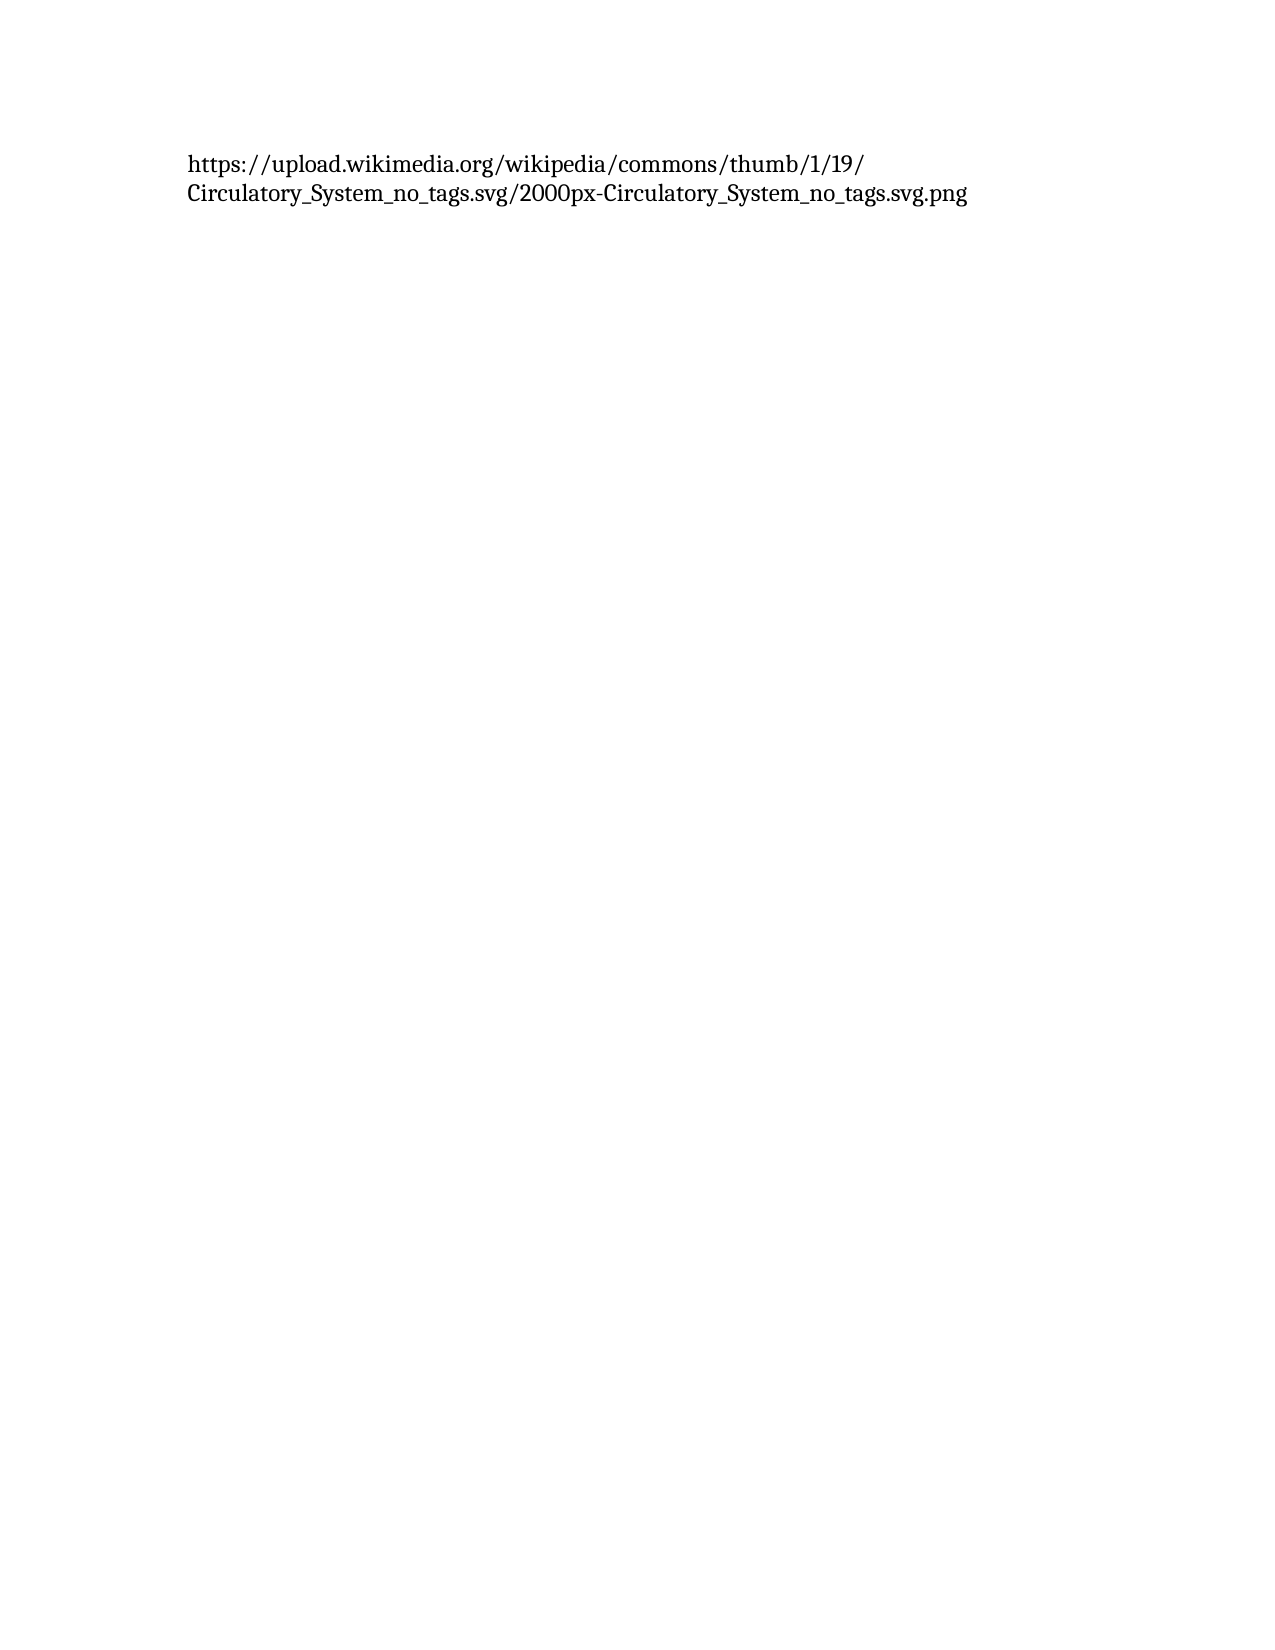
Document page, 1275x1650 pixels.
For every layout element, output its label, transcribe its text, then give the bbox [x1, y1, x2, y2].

text https://upload.wikimedia.org/wikipedia/commons/thumb/1/19/Circulatory_System_no_tags.svg/2000px-Circulatory_System_no_tags.svg.png [187, 150, 1087, 207]
